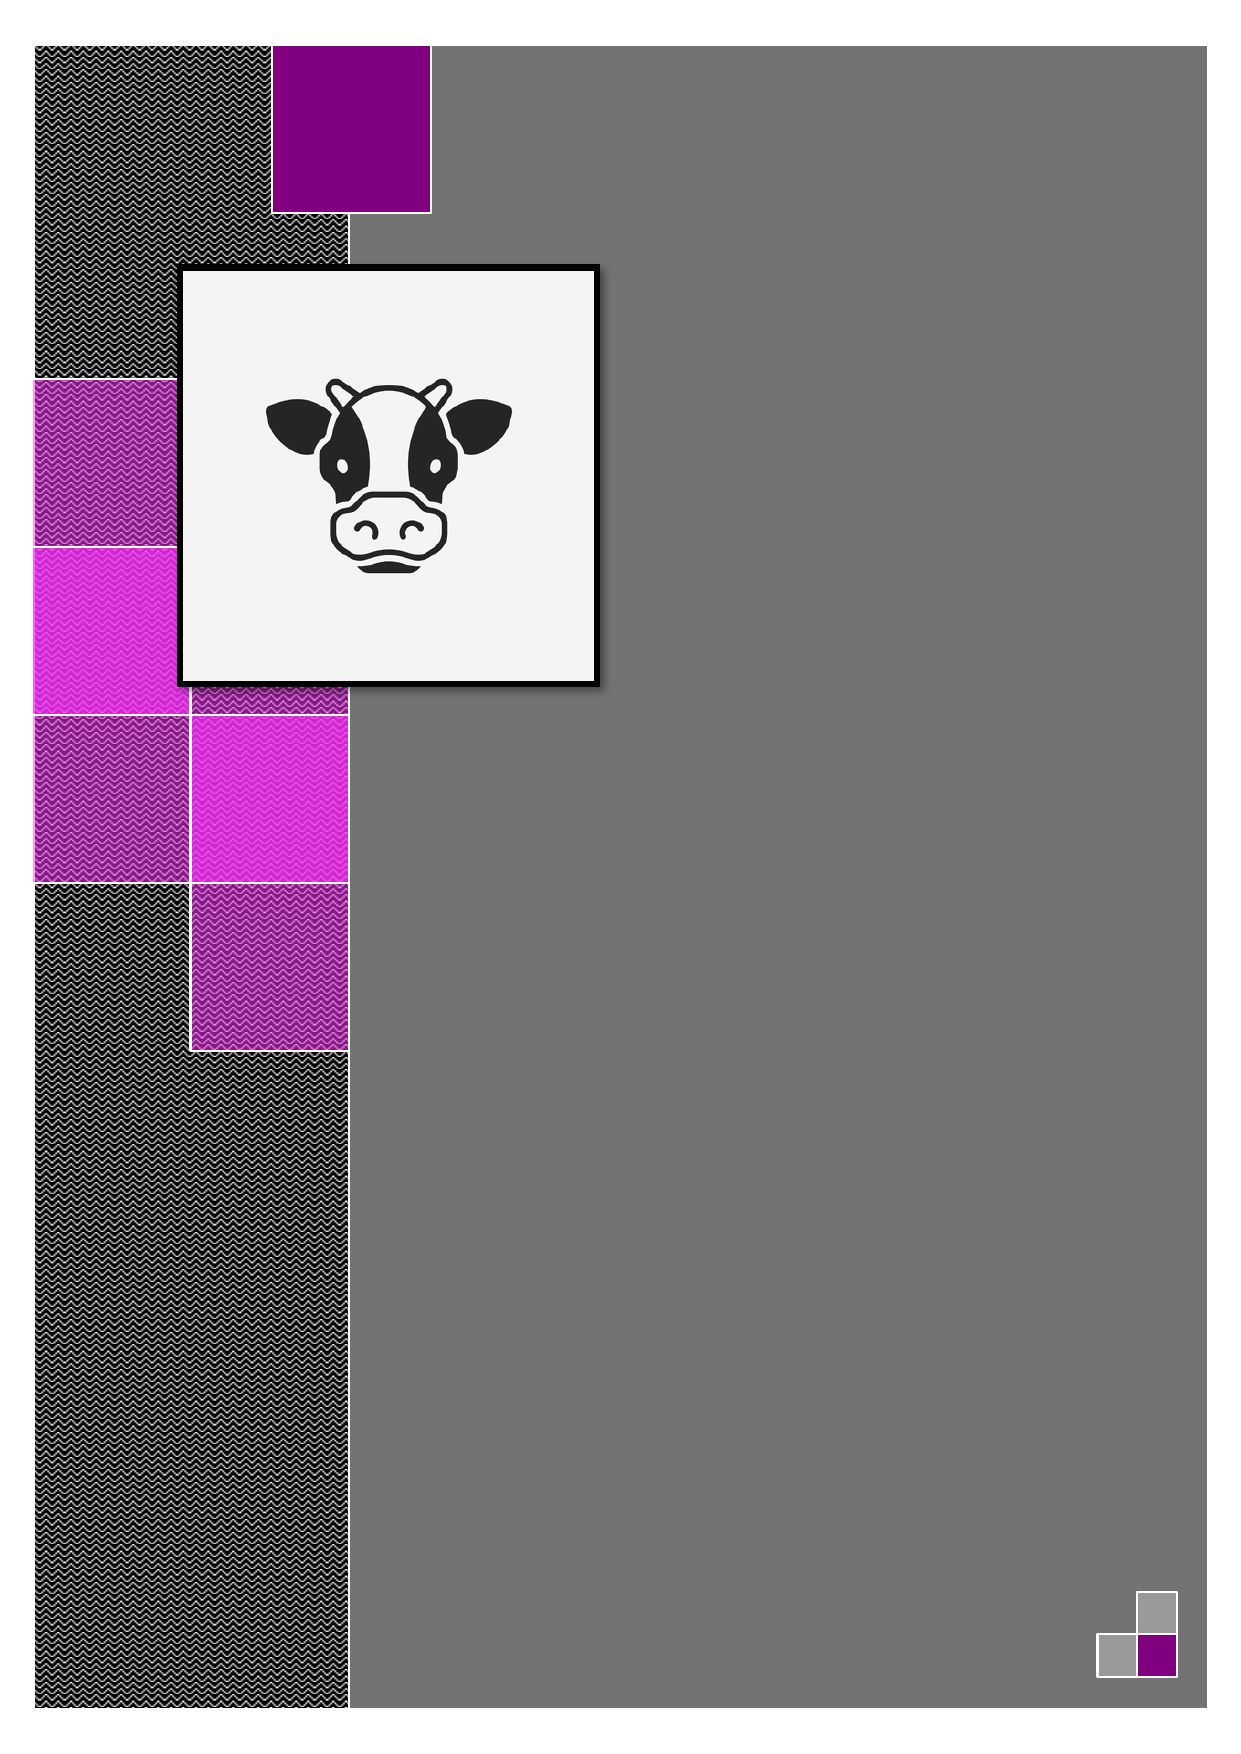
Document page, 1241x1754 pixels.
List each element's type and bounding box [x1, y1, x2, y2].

picture [35, 884, 348, 1708]
picture [35, 46, 348, 378]
